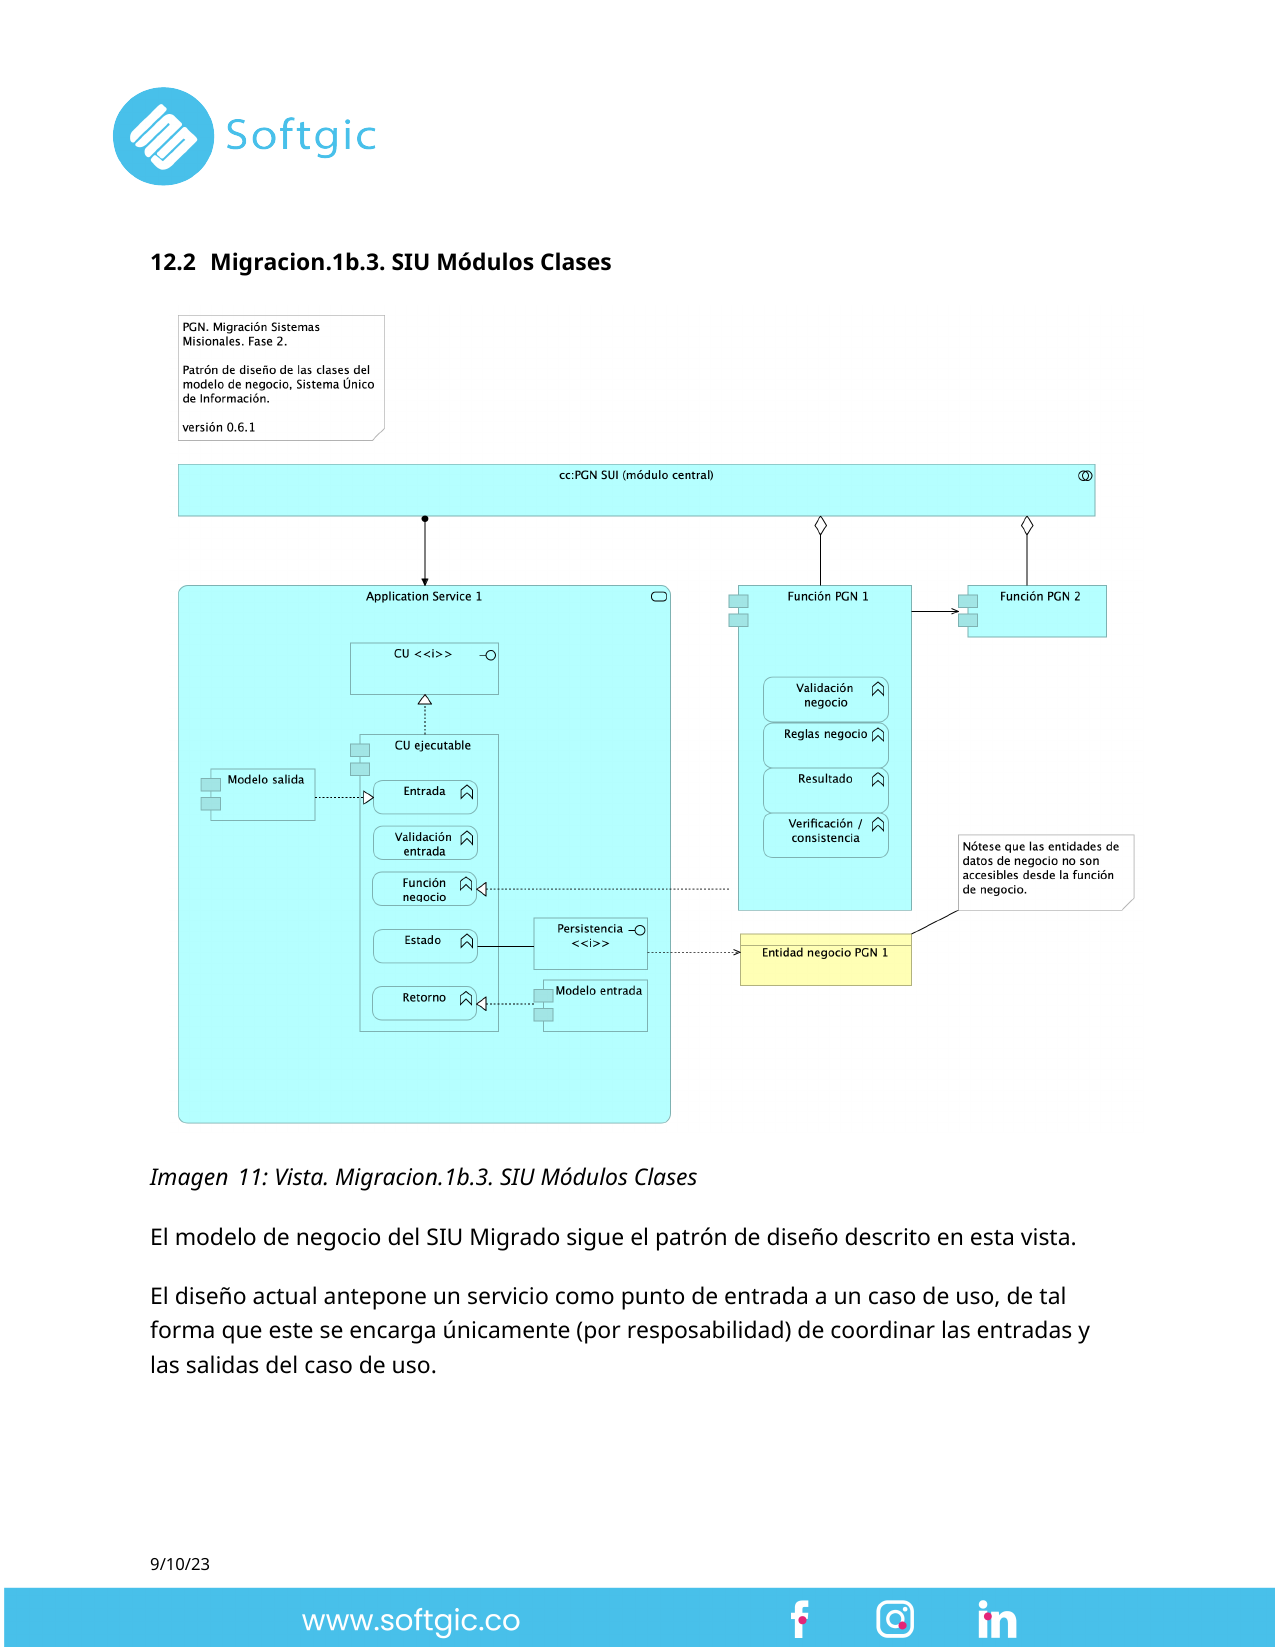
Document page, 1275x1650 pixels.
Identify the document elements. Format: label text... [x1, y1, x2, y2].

text El diseño actual antepone un servicio como punto de entrada a un caso de uso, de tal forma que este se encarga únicamente (por resposabilidad) de coordinar las entradas y las salidas del caso de uso. [150, 1280, 1125, 1380]
picture [4, 0, 1275, 1647]
text El modelo de negocio del SIU Migrado sigue el patrón de diseño descrito en esta vista. [150, 1221, 1125, 1252]
text Imagen 11: Vista. Migracion.1b.3. SIU Módulos Clases [150, 1161, 1125, 1192]
subtitle Migracion.1b.3. SIU Módulos Clases [150, 246, 1125, 277]
